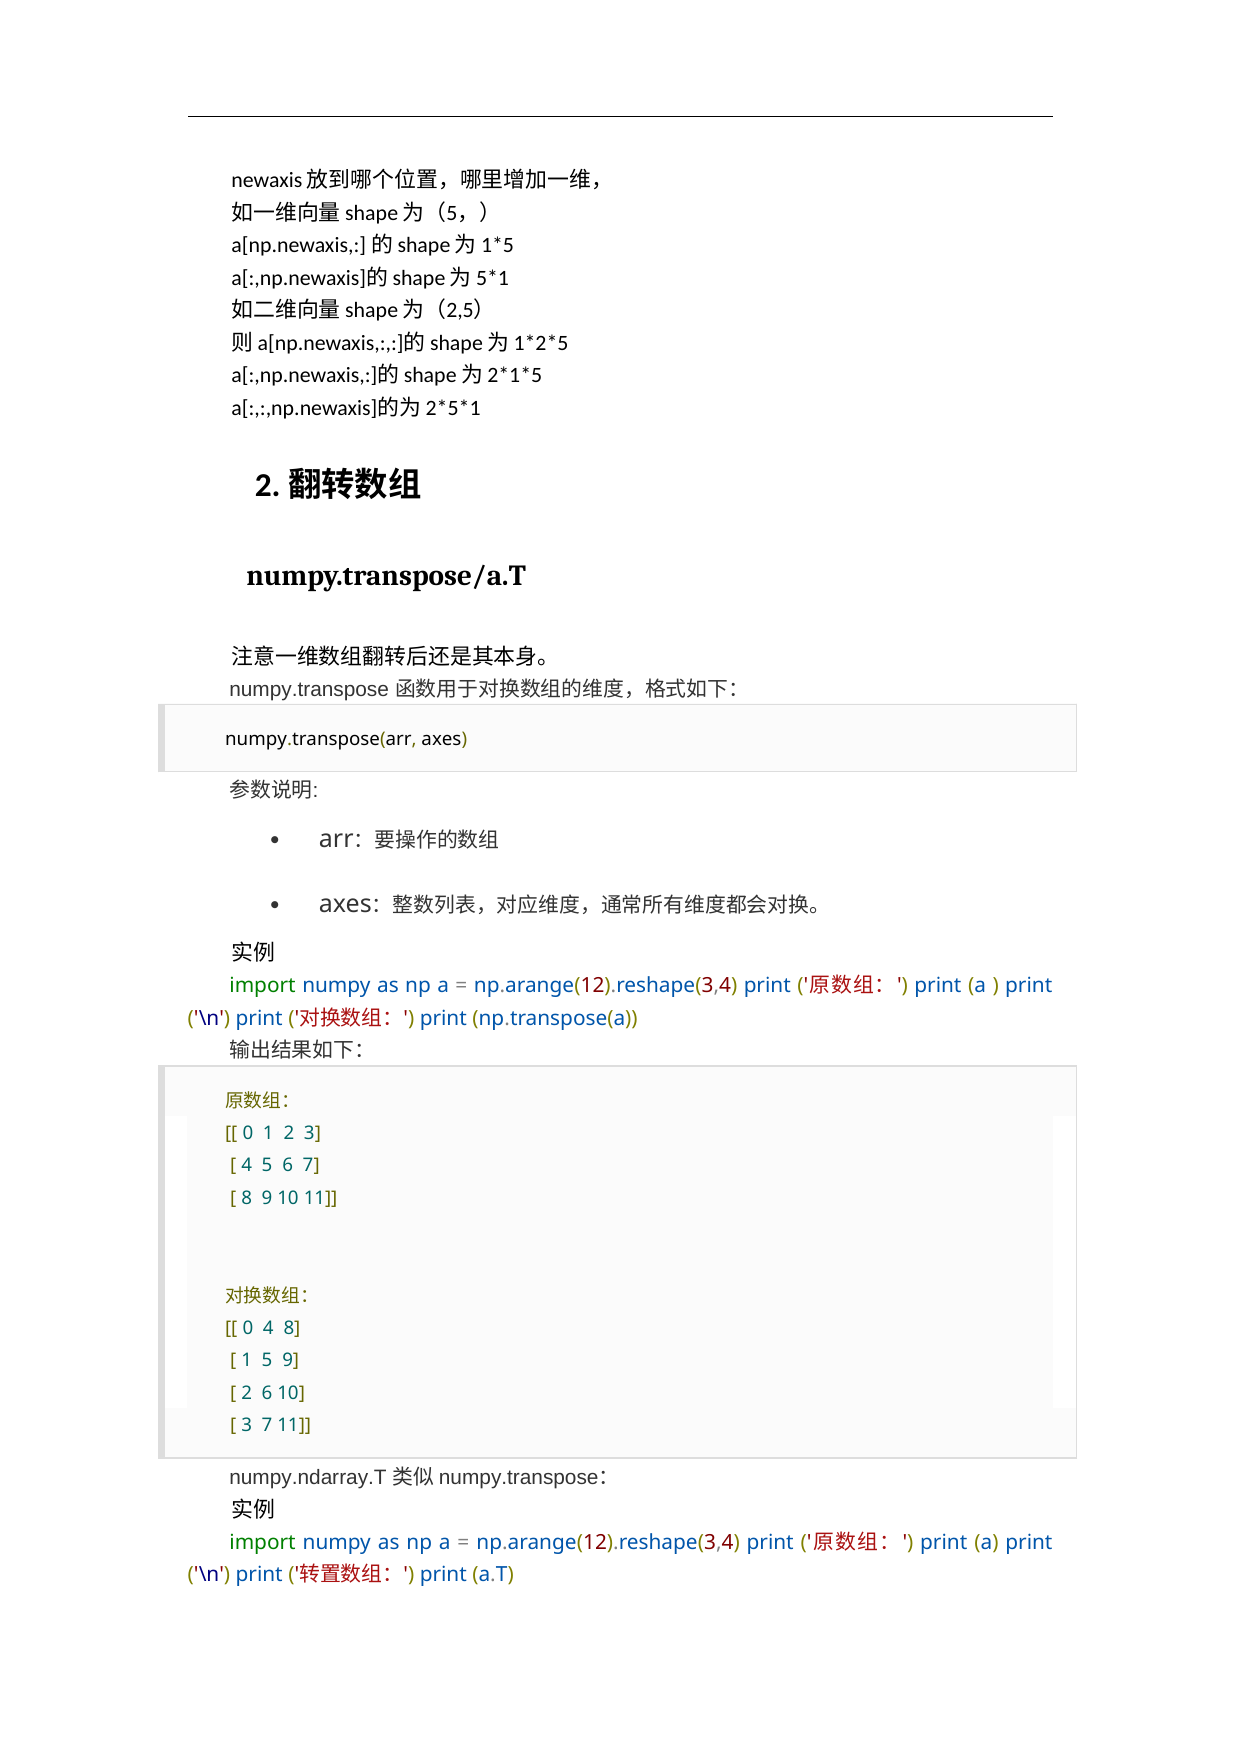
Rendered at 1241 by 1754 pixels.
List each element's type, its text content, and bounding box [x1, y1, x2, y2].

text 实例 [187, 935, 1053, 967]
text import numpy as np a = np.arange(12).reshape(3,4) print ('原数组：') print (a) print ('\n') print ('转置数组：') print (a.T) [187, 1524, 1053, 1589]
text 如二维向量shape为（2,5） [187, 292, 1053, 324]
list axes：整数列表，对应维度，通常所有维度都会对换。 [212, 870, 1053, 935]
text 参数说明: [187, 772, 1053, 805]
text a[:,np.newaxis]的shape为5*1 [187, 259, 1053, 292]
text numpy.transpose(arr, axes) [165, 705, 1076, 771]
text [ 3 7 11]] [165, 1390, 1076, 1457]
text a[np.newaxis,:] 的shape为1*5 [187, 227, 1053, 259]
text 实例 [187, 1491, 1053, 1524]
text [[ 0 4 8] [187, 1311, 1053, 1343]
subtitle 2. 翻转数组 [187, 449, 1053, 514]
text 则a[np.newaxis,:,:]的shape为1*2*5 [187, 324, 1053, 357]
text 对换数组： [187, 1278, 1053, 1311]
text import numpy as np a = np.arange(12).reshape(3,4) print ('原数组：') print (a ) print ('\n') print ('对换数组：') print (np.transpose(a)) [187, 967, 1053, 1032]
text 注意一维数组翻转后还是其本身。 [187, 638, 1053, 671]
text [ 1 5 9] [187, 1343, 1053, 1376]
subtitle numpy.transpose/a.T [187, 543, 1053, 608]
text [ 2 6 10] [187, 1376, 1053, 1390]
text 输出结果如下： [187, 1032, 1053, 1065]
text numpy.ndarray.T 类似 numpy.transpose： [187, 1459, 1053, 1491]
text 原数组： [165, 1067, 1076, 1116]
text 如一维向量shape为（5，） [187, 194, 1053, 227]
text [ 8 9 10 11]] [187, 1181, 1053, 1213]
text [ 4 5 6 7] [187, 1148, 1053, 1181]
list arr：要操作的数组 [212, 805, 1053, 870]
text a[:,:,np.newaxis]的为2*5*1 [187, 389, 1053, 422]
text [[ 0 1 2 3] [187, 1116, 1053, 1148]
text a[:,np.newaxis,:]的shape为2*1*5 [187, 357, 1053, 389]
text numpy.transpose 函数用于对换数组的维度，格式如下： [187, 671, 1053, 703]
text newaxis放到哪个位置，哪里增加一维， [187, 162, 1053, 194]
